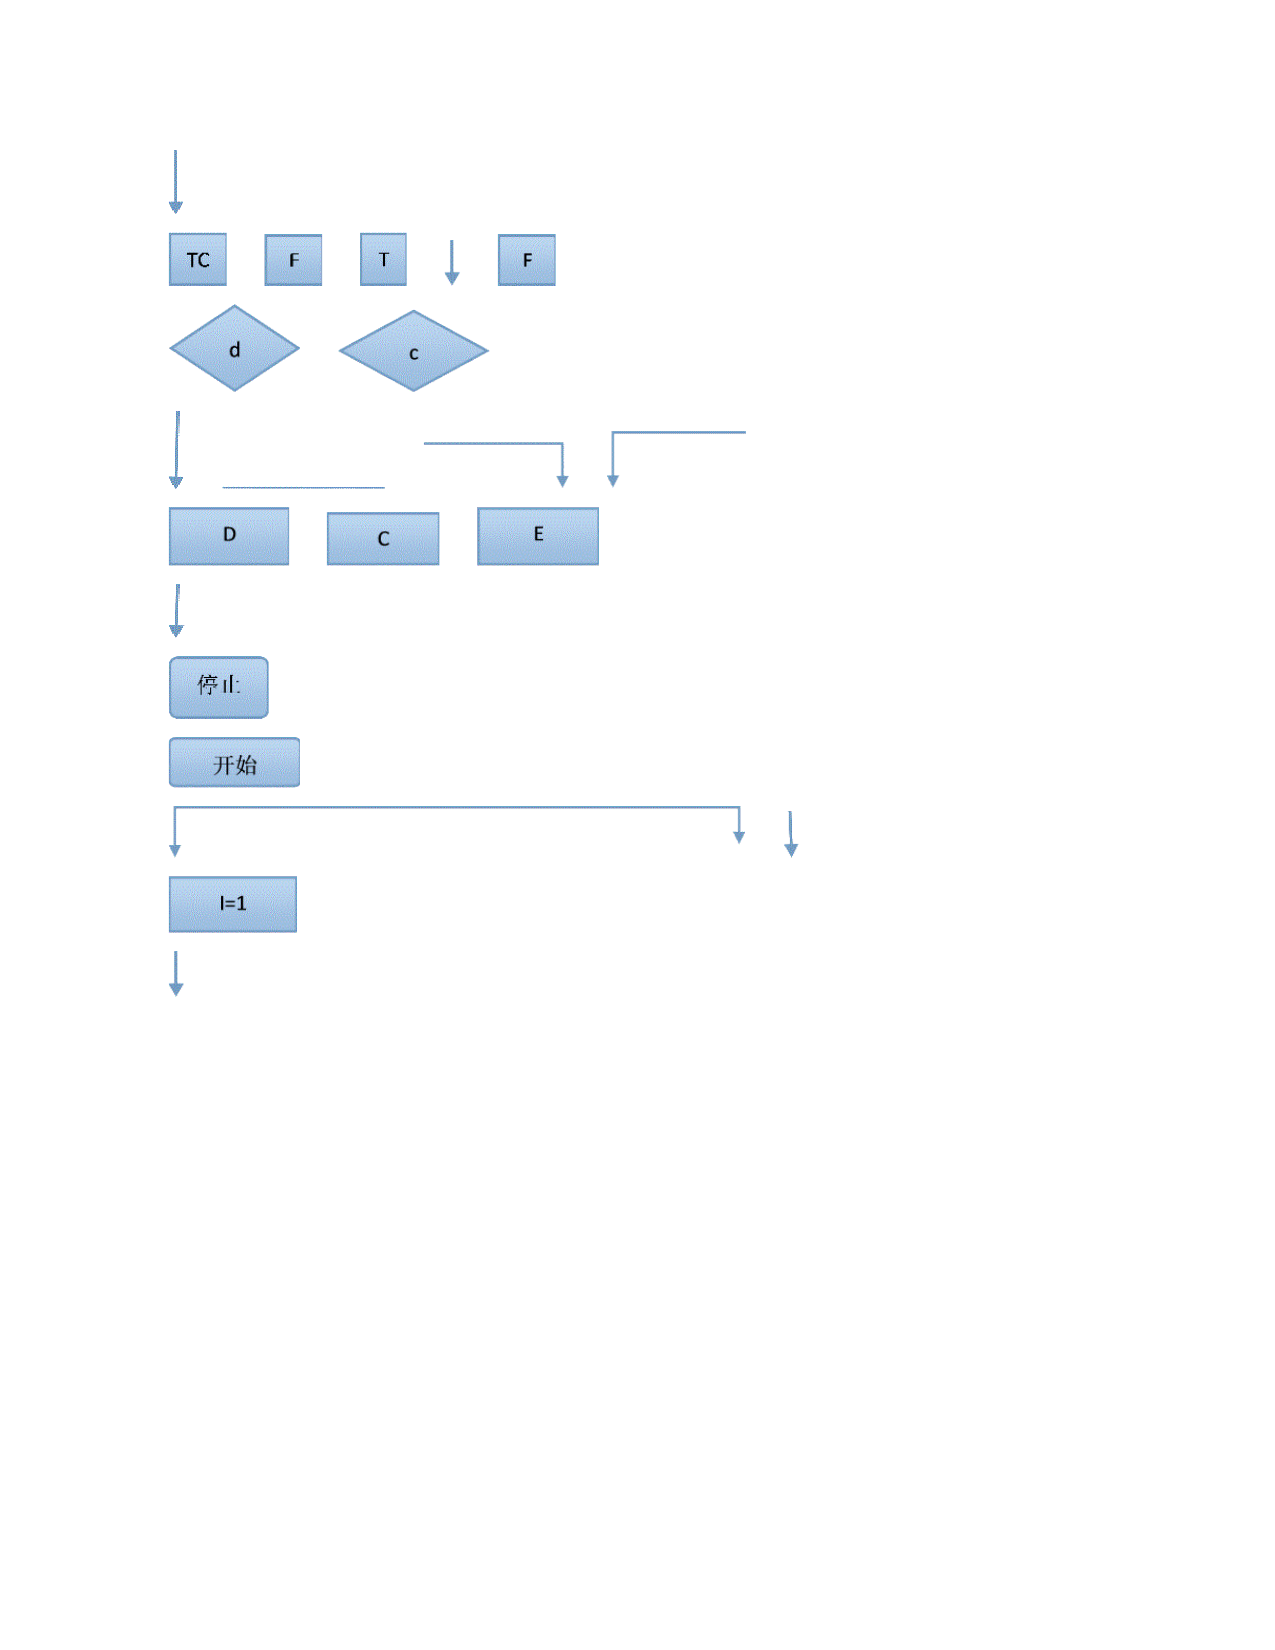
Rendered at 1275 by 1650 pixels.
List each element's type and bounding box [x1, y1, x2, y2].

picture [360, 232, 407, 286]
picture [168, 737, 300, 788]
picture [168, 951, 185, 997]
picture [444, 240, 461, 286]
picture [168, 232, 227, 286]
picture [477, 507, 599, 566]
picture [168, 304, 300, 393]
picture [337, 309, 491, 393]
picture [168, 507, 290, 566]
picture [168, 150, 185, 214]
picture [168, 656, 269, 719]
picture [423, 442, 570, 489]
picture [168, 806, 746, 858]
picture [168, 411, 185, 489]
picture [783, 811, 799, 858]
picture [168, 584, 185, 638]
picture [326, 512, 440, 566]
picture [607, 431, 747, 489]
picture [497, 234, 556, 286]
picture [168, 876, 297, 933]
picture [264, 234, 323, 286]
